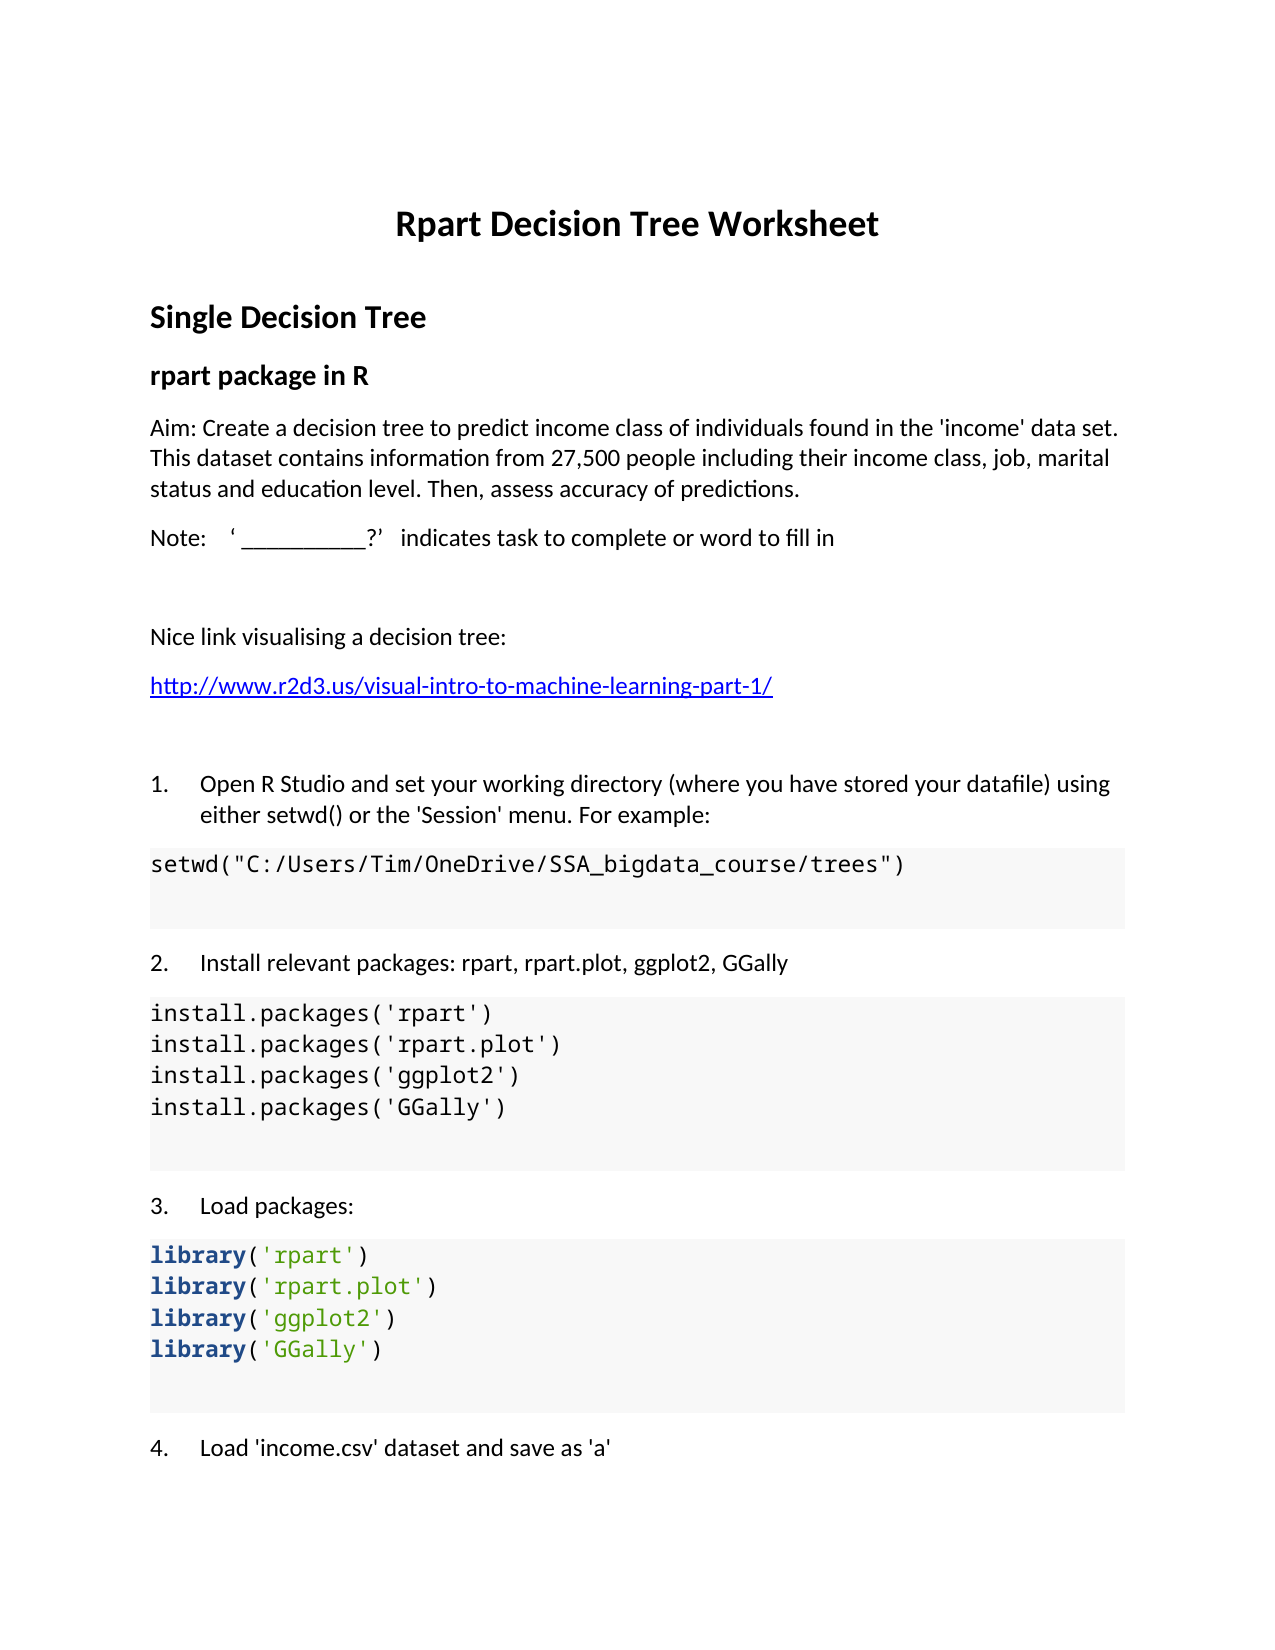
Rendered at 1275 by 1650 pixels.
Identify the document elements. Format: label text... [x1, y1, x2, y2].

title Rpart Decision Tree Worksheet [150, 200, 1125, 246]
text Nice link visualising a decision tree: [150, 621, 1125, 651]
text Note: ‘ __________?’ indicates task to complete or word to fill in [150, 522, 1125, 553]
list Open R Studio and set your working directory (where you have stored your datafile) using either setwd() or the 'Session' menu. For example: [150, 768, 1125, 829]
text library('rpart') library('rpart.plot') library('ggplot2') library('GGally') [370, 1239, 1125, 1364]
subtitle rpart package in R [150, 357, 1125, 393]
text http://www.r2d3.us/visual-intro-to-machine-learning-part-1/ [150, 670, 1125, 700]
list Load 'income.csv' dataset and save as 'a' [150, 1432, 1125, 1463]
text install.packages('rpart') install.packages('rpart.plot') install.packages('ggplot2') install.packages('GGally') [150, 997, 1125, 1122]
text Aim: Create a decision tree to predict income class of individuals found in the 'income' data set. This dataset contains information from 27,500 people including their income class, job, marital status and education level. Then, assess accuracy of predictions. [150, 412, 1125, 503]
list Install relevant packages: rpart, rpart.plot, ggplot2, GGally [150, 947, 1125, 978]
text setwd("C:/Users/Tim/OneDrive/SSA_bigdata_course/trees") [150, 848, 1125, 879]
subtitle Single Decision Tree [150, 296, 1125, 337]
list Load packages: [150, 1190, 1125, 1220]
